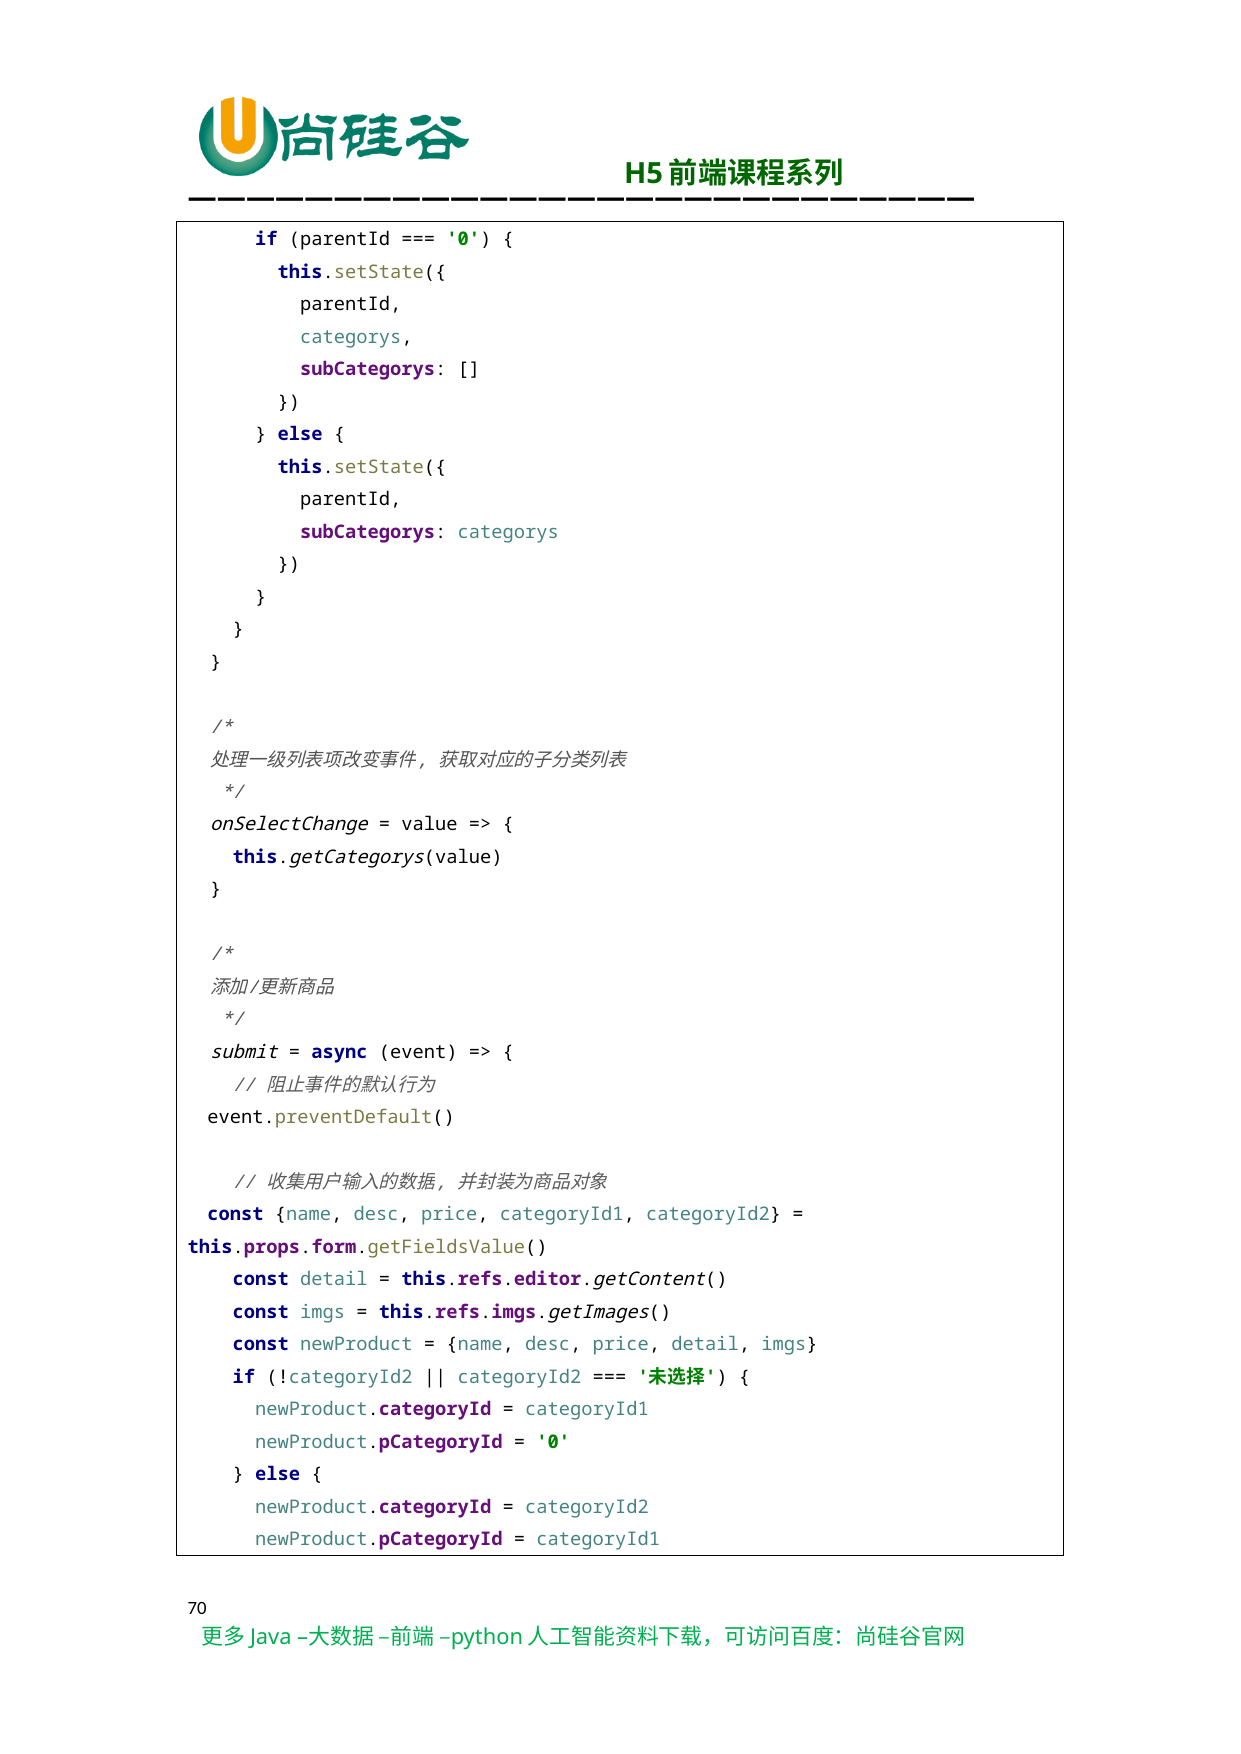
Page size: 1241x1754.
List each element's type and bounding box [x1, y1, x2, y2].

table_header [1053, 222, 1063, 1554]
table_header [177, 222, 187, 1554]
picture [187, 88, 476, 184]
